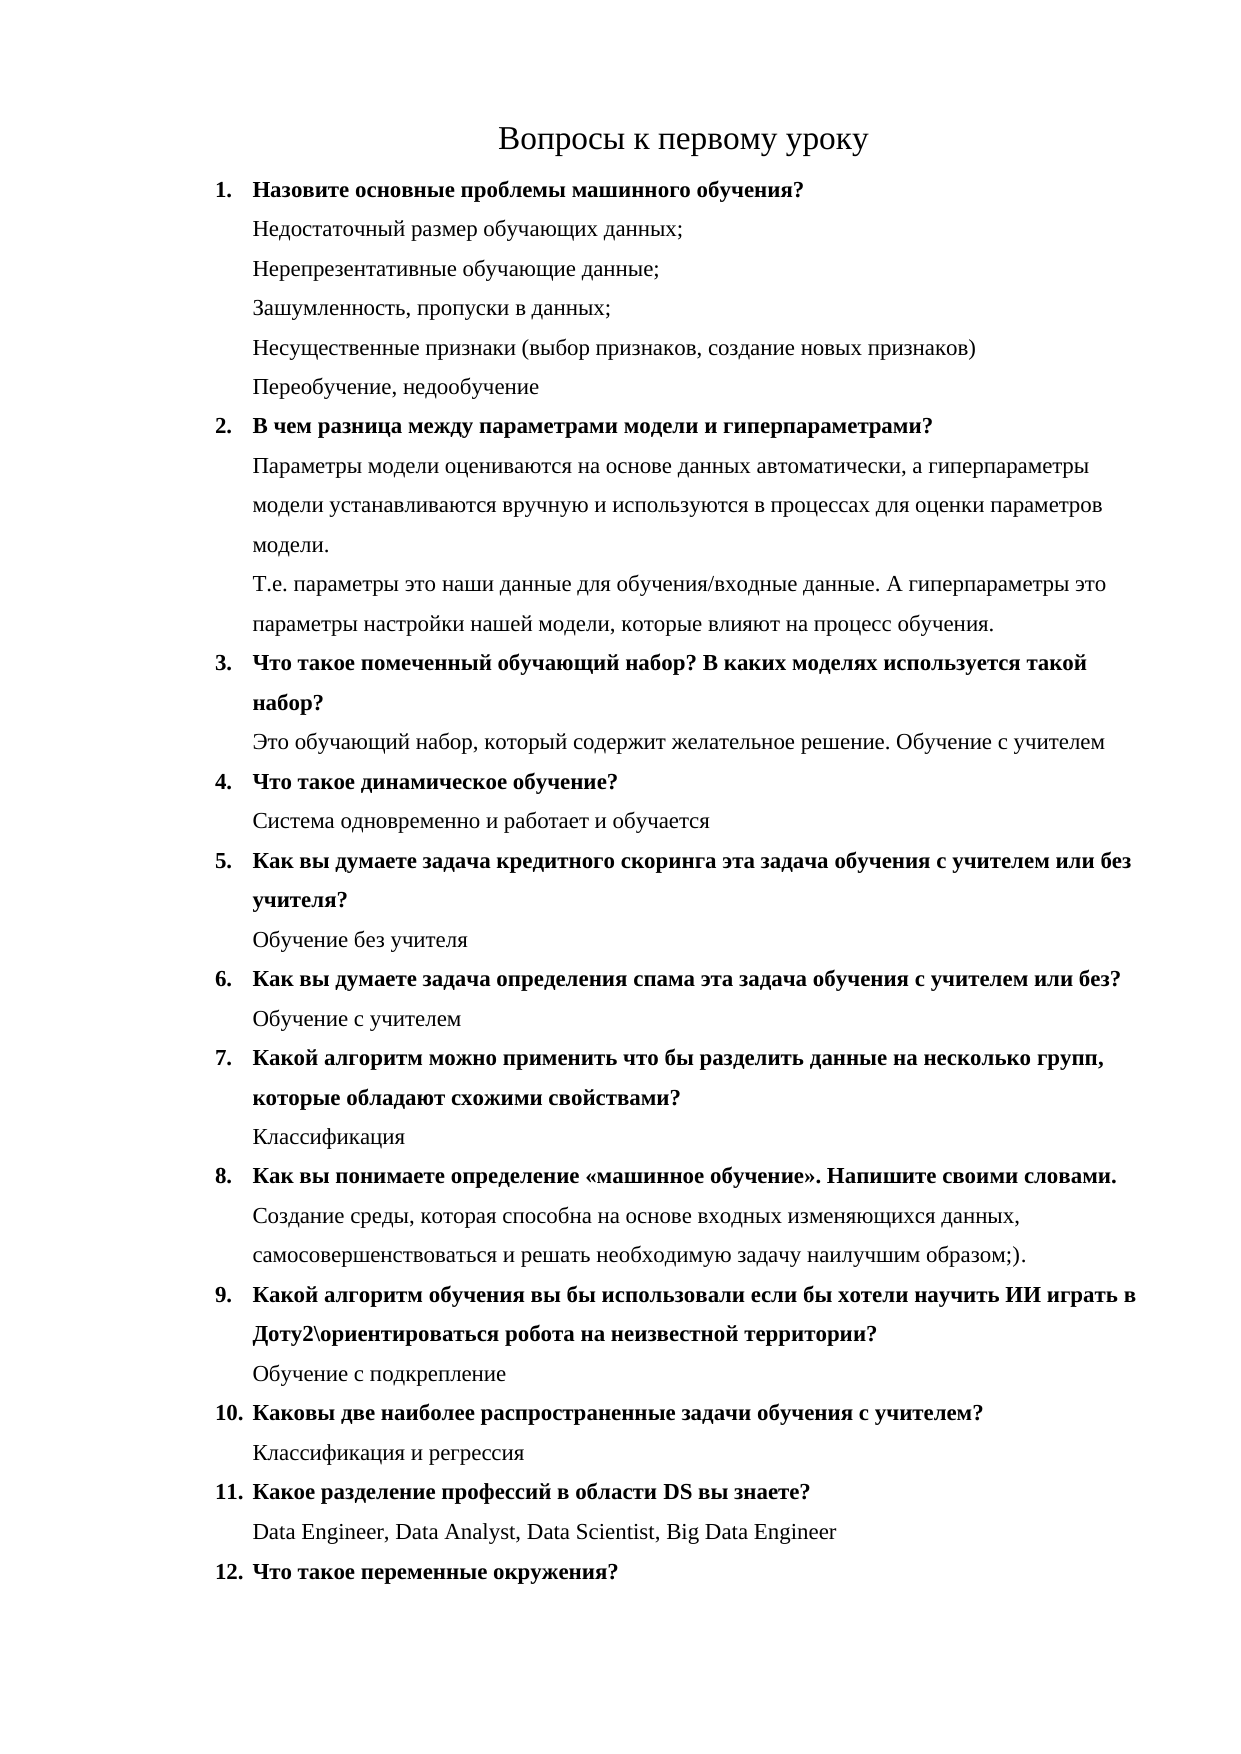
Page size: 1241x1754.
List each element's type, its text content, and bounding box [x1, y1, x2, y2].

list В чем разница между параметрами модели и гиперпараметрами? [215, 412, 1152, 439]
list Что такое переменные окружения? [215, 1558, 1152, 1584]
list Каковы две наиболее распространенные задачи обучения с учителем? [215, 1399, 1152, 1426]
list Зашумленность, пропуски в данных; [252, 294, 1152, 320]
list Какое разделение профессий в области DS вы знаете? [215, 1478, 1152, 1505]
list Обучение без учителя [252, 926, 1152, 952]
list Классификация и регрессия [252, 1439, 1152, 1465]
list Т.е. параметры это наши данные для обучения/входные данные. А гиперпараметры это параметры настройки нашей модели, которые влияют на процесс обучения. [252, 570, 1152, 636]
list Несущественные признаки (выбор признаков, создание новых признаков) [252, 333, 1152, 360]
list Какой алгоритм можно применить что бы разделить данные на несколько групп, которые обладают схожими свойствами? [215, 1044, 1152, 1110]
list Что такое помеченный обучающий набор? В каких моделях используется такой набор? [215, 649, 1152, 715]
list Как вы думаете задача определения спама эта задача обучения с учителем или без? [215, 965, 1152, 992]
list Параметры модели оцениваются на основе данных автоматически, а гиперпараметры модели устанавливаются вручную и используются в процессах для оценки параметров модели. [252, 452, 1152, 557]
list Недостаточный размер обучающих данных; [252, 215, 1152, 241]
list Создание среды, которая способна на основе входных изменяющихся данных, самосовершенствоваться и решать необходимую задачу наилучшим образом;). [252, 1202, 1152, 1268]
text Вопросы к первому уроку [215, 118, 1152, 156]
list Это обучающий набор, который содержит желательное решение. Обучение с учителем [252, 728, 1152, 755]
list Переобучение, недообучение [252, 373, 1152, 399]
list Data Engineer, Data Analyst, Data Scientist, Big Data Engineer [252, 1518, 1152, 1544]
list Обучение с подкрепление [252, 1360, 1152, 1386]
list Система одновременно и работает и обучается [252, 807, 1152, 834]
list Что такое динамическое обучение? [215, 768, 1152, 794]
list Как вы понимаете определение «машинное обучение». Напишите своими словами. [215, 1163, 1152, 1189]
list Нерепрезентативные обучающие данные; [252, 254, 1152, 281]
list Обучение с учителем [252, 1005, 1152, 1031]
list Какой алгоритм обучения вы бы использовали если бы хотели научить ИИ играть в Доту2\ориентироваться робота на неизвестной территории? [215, 1281, 1152, 1347]
list Назовите основные проблемы машинного обучения? [215, 176, 1152, 202]
list Как вы думаете задача кредитного скоринга эта задача обучения с учителем или без учителя? [215, 847, 1152, 913]
list Классификация [252, 1123, 1152, 1149]
